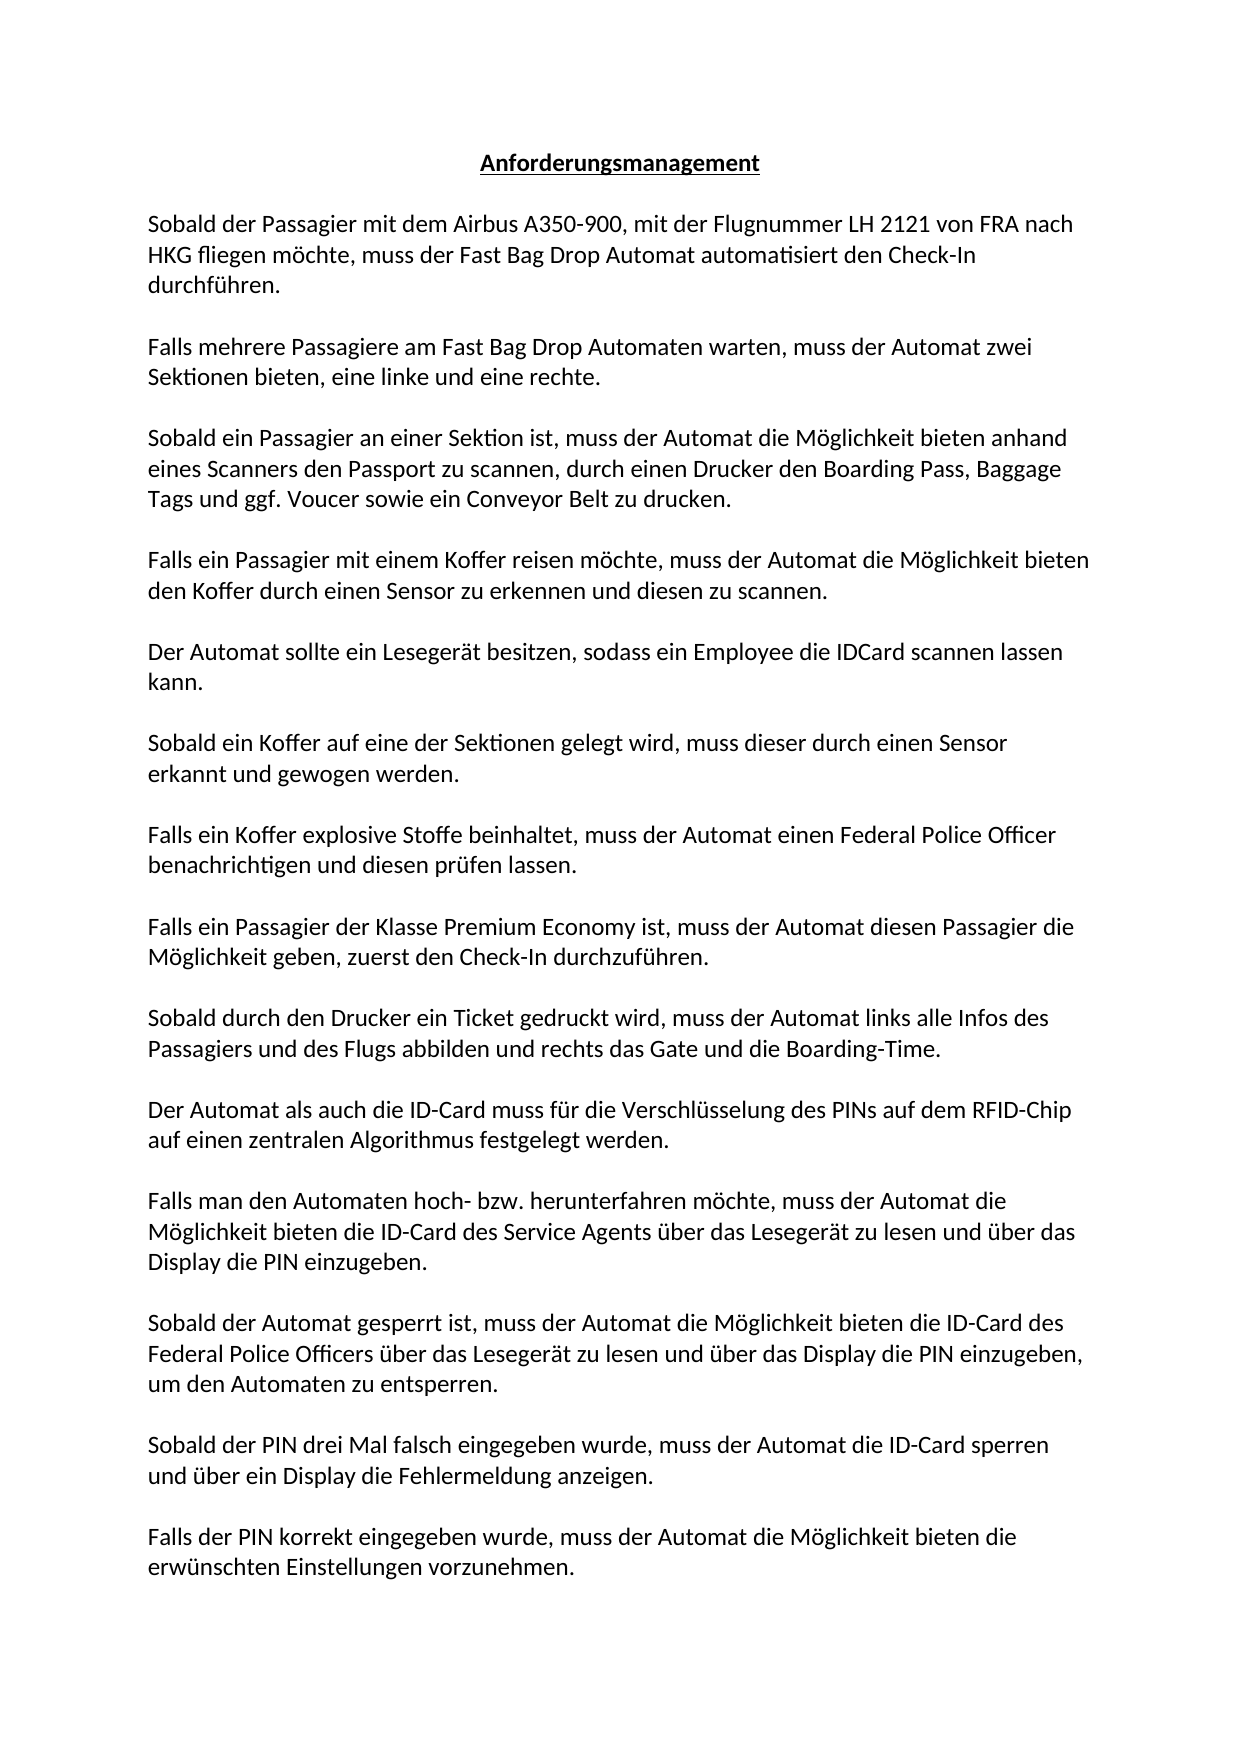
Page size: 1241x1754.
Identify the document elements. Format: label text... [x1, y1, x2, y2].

text Der Automat sollte ein Lesegerät besitzen, sodass ein Employee die IDCard scannen lassen kann. [148, 636, 1093, 697]
text Falls der PIN korrekt eingegeben wurde, muss der Automat die Möglichkeit bieten die erwünschten Einstellungen vorzunehmen. [148, 1521, 1093, 1582]
text Falls man den Automaten hoch- bzw. herunterfahren möchte, muss der Automat die Möglichkeit bieten die ID-Card des Service Agents über das Lesegerät zu lesen und über das Display die PIN einzugeben. [148, 1185, 1093, 1277]
text Sobald der PIN drei Mal falsch eingegeben wurde, muss der Automat die ID-Card sperren und über ein Display die Fehlermeldung anzeigen. [148, 1429, 1093, 1491]
text Sobald der Passagier mit dem Airbus A350-900, mit der Flugnummer LH 2121 von FRA nach HKG fliegen möchte, muss der Fast Bag Drop Automat automatisiert den Check-In durchführen. [148, 209, 1093, 300]
text Anforderungsmanagement [148, 148, 1093, 178]
text Der Automat als auch die ID-Card muss für die Verschlüsselung des PINs auf dem RFID-Chip auf einen zentralen Algorithmus festgelegt werden. [148, 1094, 1093, 1155]
text Falls ein Passagier mit einem Koffer reisen möchte, muss der Automat die Möglichkeit bieten den Koffer durch einen Sensor zu erkennen und diesen zu scannen. [148, 544, 1093, 605]
text Sobald der Automat gesperrt ist, muss der Automat die Möglichkeit bieten die ID-Card des Federal Police Officers über das Lesegerät zu lesen und über das Display die PIN einzugeben, um den Automaten zu entsperren. [148, 1307, 1093, 1399]
text Sobald durch den Drucker ein Ticket gedruckt wird, muss der Automat links alle Infos des Passagiers und des Flugs abbilden und rechts das Gate und die Boarding-Time. [148, 1002, 1093, 1063]
text Falls mehrere Passagiere am Fast Bag Drop Automaten warten, muss der Automat zwei Sektionen bieten, eine linke und eine rechte. [148, 331, 1093, 392]
text Sobald ein Koffer auf eine der Sektionen gelegt wird, muss dieser durch einen Sensor erkannt und gewogen werden. [148, 727, 1093, 788]
text Falls ein Koffer explosive Stoffe beinhaltet, muss der Automat einen Federal Police Officer benachrichtigen und diesen prüfen lassen. [148, 819, 1093, 880]
text Sobald ein Passagier an einer Sektion ist, muss der Automat die Möglichkeit bieten anhand eines Scanners den Passport zu scannen, durch einen Drucker den Boarding Pass, Baggage Tags und ggf. Voucer sowie ein Conveyor Belt zu drucken. [148, 422, 1093, 514]
text Falls ein Passagier der Klasse Premium Economy ist, muss der Automat diesen Passagier die Möglichkeit geben, zuerst den Check-In durchzuführen. [148, 911, 1093, 972]
